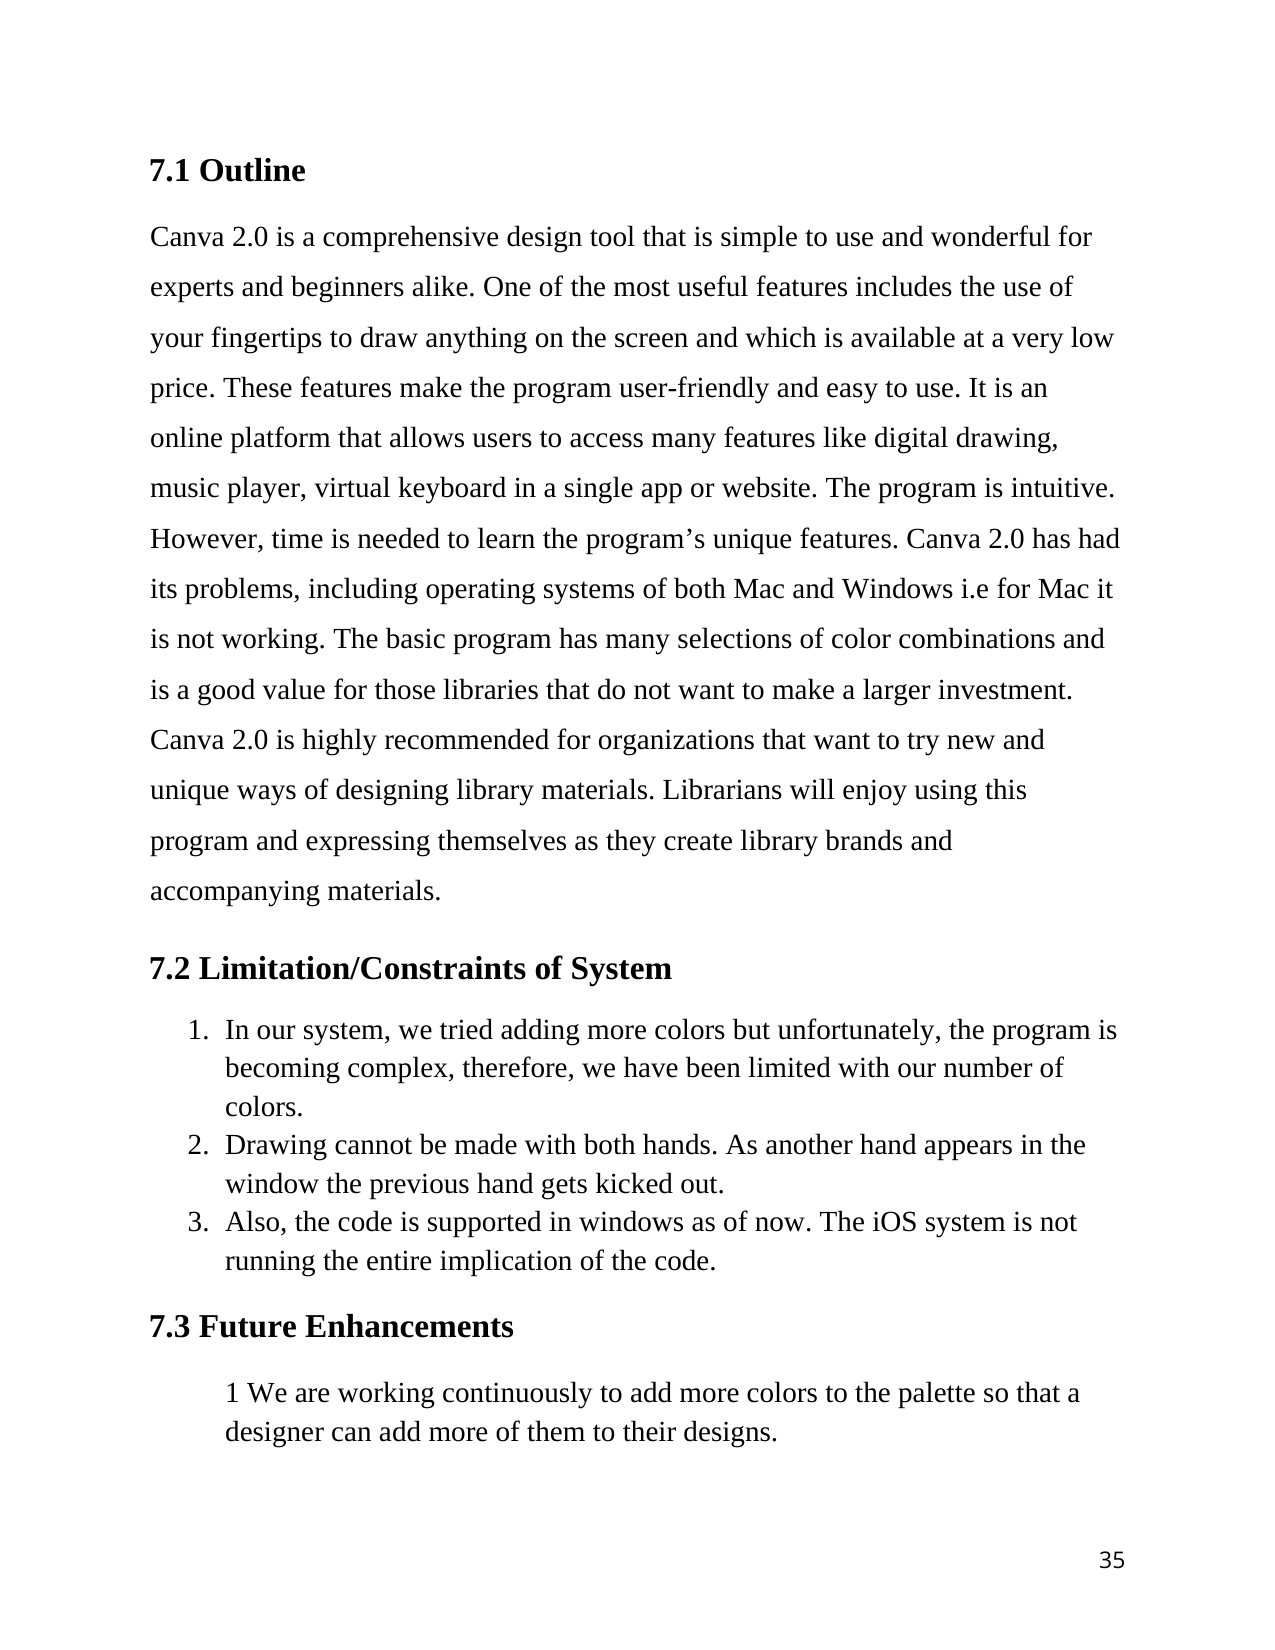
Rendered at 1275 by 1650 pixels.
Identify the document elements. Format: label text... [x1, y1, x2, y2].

text 1 We are working continuously to add more colors to the palette so that a designer can add more of them to their designs. [225, 1376, 1125, 1448]
subtitle 7.3 Future Enhancements [148, 1307, 1125, 1345]
list In our system, we tried adding more colors but unfortunately, the program is becoming complex, therefore, we have been limited with our number of colors. [187, 1012, 1125, 1122]
list Also, the code is supported in windows as of now. The iOS system is not running the entire implication of the code. [187, 1204, 1125, 1277]
text Canva 2.0 is a comprehensive design tool that is simple to use and wonderful for experts and beginners alike. One of the most useful features includes the use of your fingertips to draw anything on the screen and which is available at a very low price. These features make the program user-friendly and easy to use. It is an online platform that allows users to access many features like digital drawing, music player, virtual keyboard in a single app or website. The program is intuitive. However, time is needed to learn the program’s unique features. Canva 2.0 has had its problems, including operating systems of both Mac and Windows i.e for Mac it is not working. The basic program has many selections of color combinations and is a good value for those libraries that do not want to make a larger investment. Canva 2.0 is highly recommended for organizations that want to try new and unique ways of designing library materials. Librarians will enjoy using this program and expressing themselves as they create library brands and accompanying materials. [150, 219, 1125, 907]
list Drawing cannot be made with both hands. As another hand appears in the window the previous hand gets kicked out. [187, 1127, 1125, 1199]
subtitle 7.2 Limitation/Constraints of System [148, 948, 1125, 987]
subtitle 7.1 Outline [148, 150, 1125, 188]
